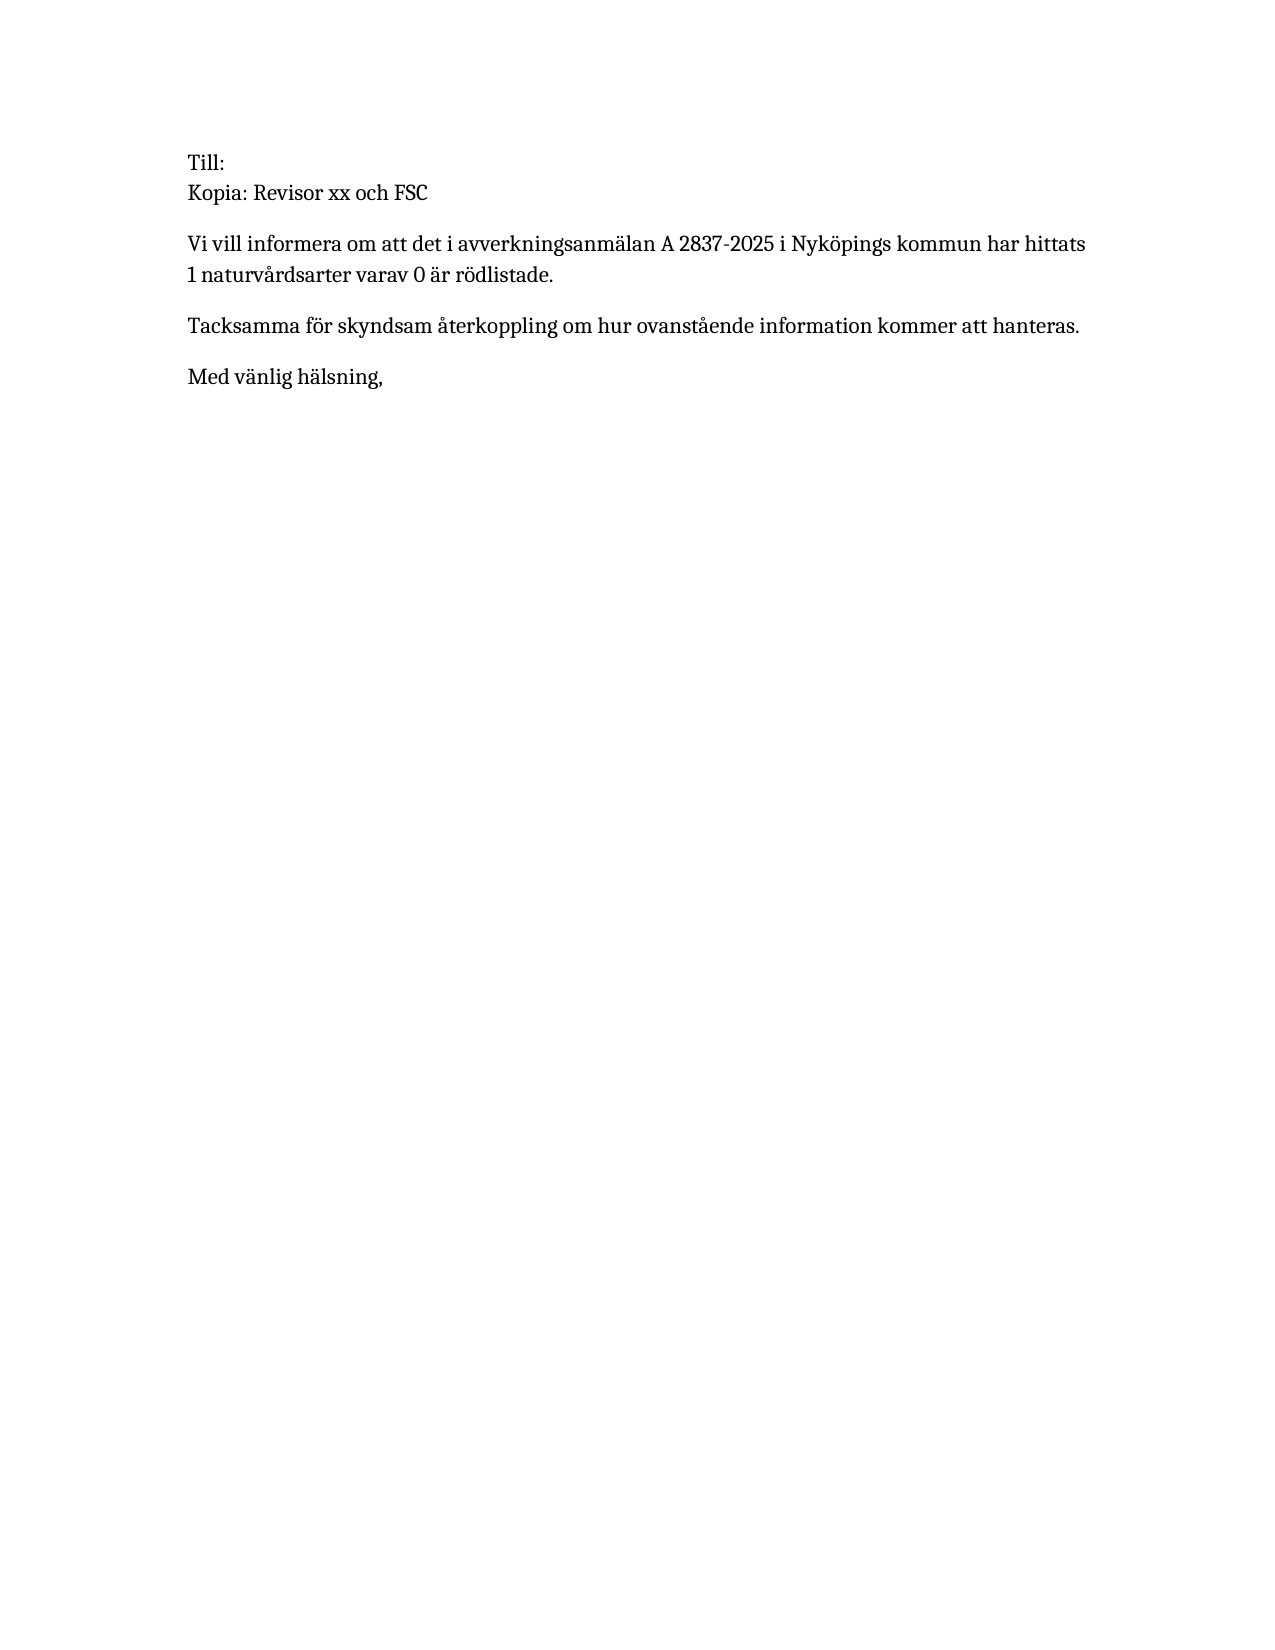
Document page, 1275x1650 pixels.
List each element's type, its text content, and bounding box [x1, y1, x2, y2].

text Till: Kopia: Revisor xx och FSC [187, 150, 1087, 207]
text Vi vill informera om att det i avverkningsanmälan A 2837-2025 i Nyköpings kommun har hittats 1 naturvårdsarter varav 0 är rödlistade. [187, 231, 1087, 288]
text Tacksamma för skyndsam återkoppling om hur ovanstående information kommer att hanteras. [187, 312, 1087, 339]
text Med vänlig hälsning, [187, 363, 1087, 420]
